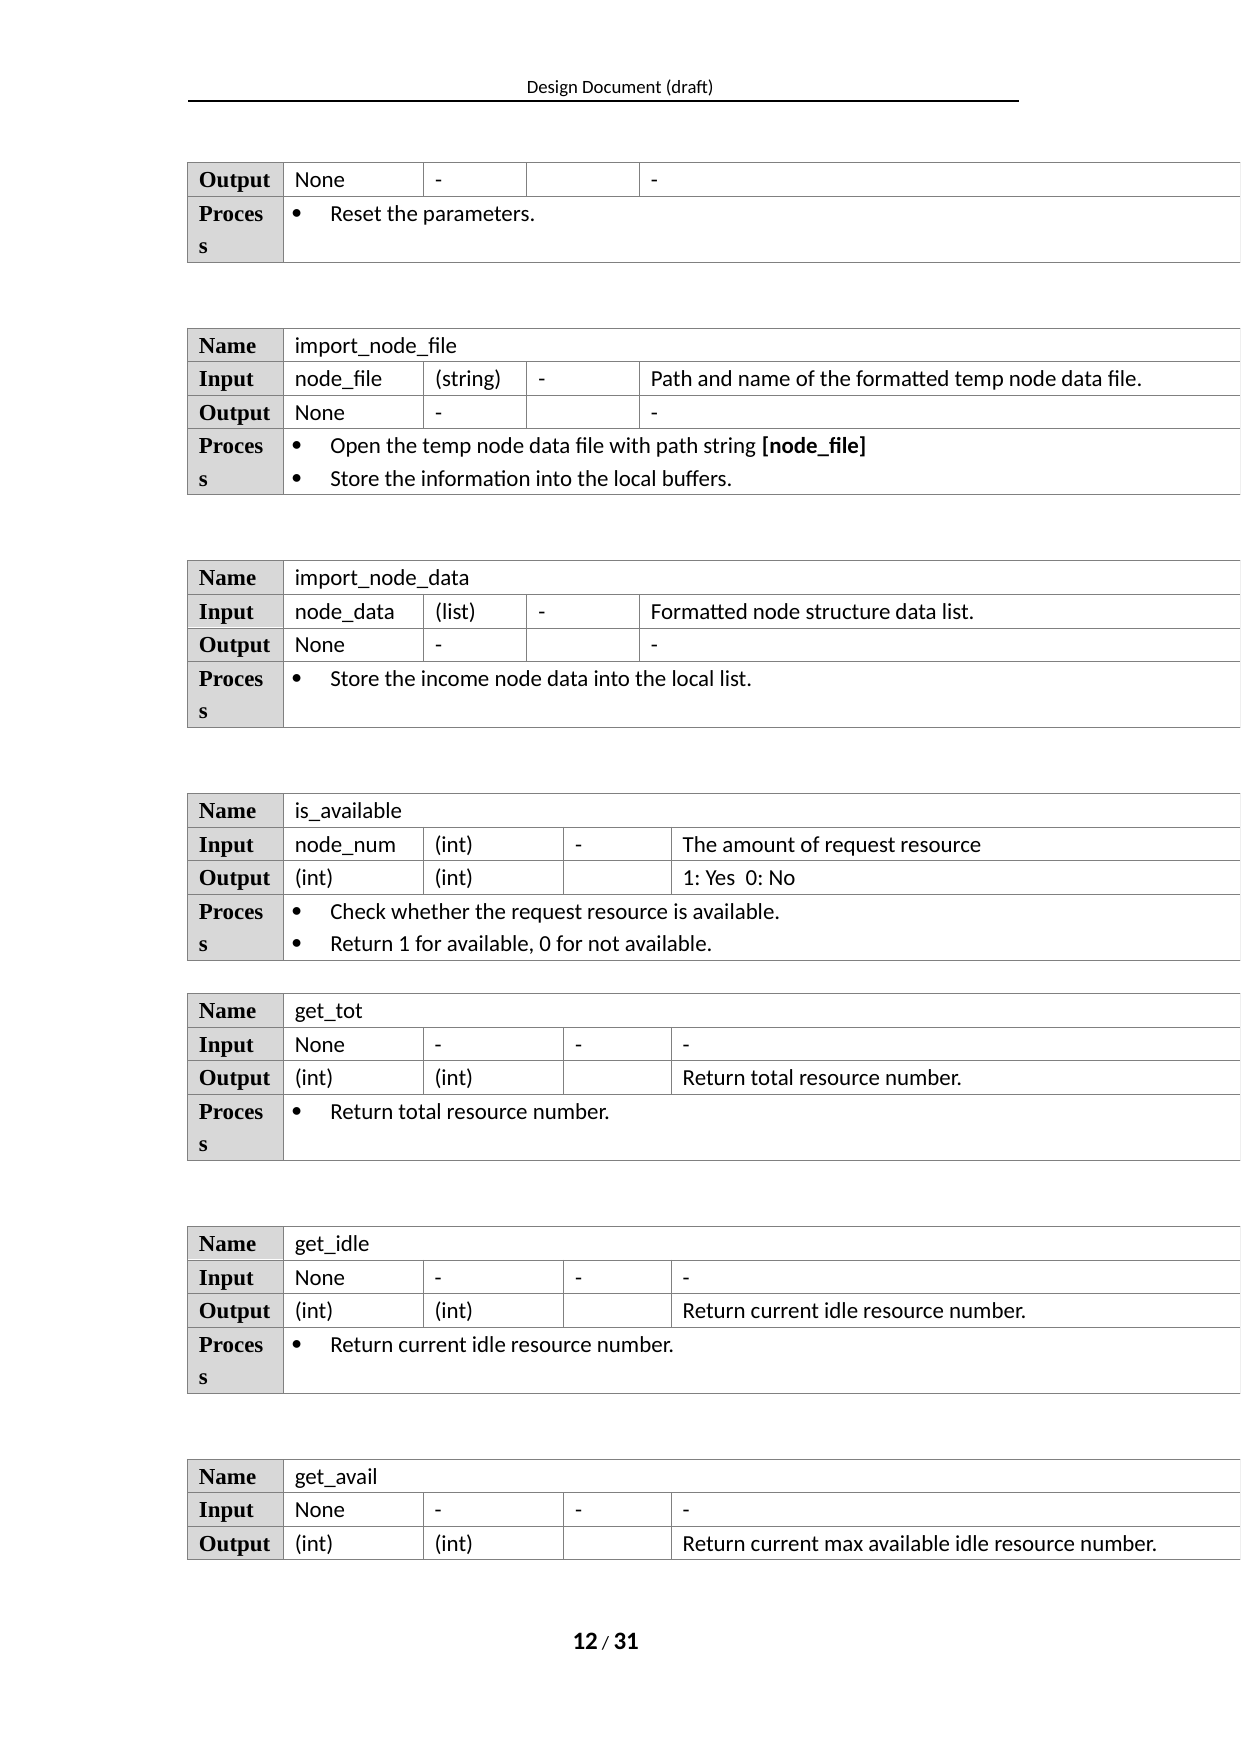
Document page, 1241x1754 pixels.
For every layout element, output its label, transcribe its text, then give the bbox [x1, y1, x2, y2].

table_cell None [284, 1028, 423, 1060]
table_cell [564, 1294, 671, 1327]
table_cell [527, 163, 639, 196]
table_cell - [672, 1493, 1240, 1526]
table_cell Check whether the request resource is available. Return 1 for available, 0 for not available. [284, 895, 1240, 960]
table_header import_node_file [284, 329, 1240, 361]
table_cell Output [188, 1294, 283, 1327]
table_cell Process [188, 895, 283, 960]
table_cell Input [188, 828, 283, 860]
table_cell - [672, 1261, 1240, 1293]
table_cell Process [188, 1328, 283, 1393]
table_cell Output [188, 163, 283, 196]
table_cell Formatted node structure data list. [640, 595, 1240, 627]
table_cell - [424, 1028, 563, 1060]
table_cell Output [188, 1527, 283, 1559]
table_cell - [564, 1261, 671, 1293]
table_cell Return current idle resource number. [672, 1294, 1240, 1327]
table_cell - [640, 163, 1240, 196]
table_cell Store the income node data into the local list. [284, 662, 1240, 727]
table_cell Return current max available idle resource number. [672, 1527, 1240, 1559]
table_header get_tot [284, 994, 1240, 1027]
table_header Name [188, 1227, 283, 1259]
table_header Name [188, 794, 283, 827]
table_cell None [284, 163, 423, 196]
table_cell Output [188, 1061, 283, 1094]
table_cell (int) [284, 861, 423, 894]
table_cell Process [188, 197, 283, 262]
table_cell node_num [284, 828, 423, 860]
table_cell Input [188, 362, 283, 395]
table_cell 1: Yes 0: No [672, 861, 1240, 894]
table_cell The amount of request resource [672, 828, 1240, 860]
table_cell [564, 861, 671, 894]
table_cell (int) [284, 1527, 423, 1559]
table_cell None [284, 1261, 423, 1293]
table_cell - [640, 396, 1240, 428]
table_cell Input [188, 1261, 283, 1293]
table_cell None [284, 1493, 423, 1526]
table_cell Process [188, 662, 283, 727]
table_cell - [424, 1261, 563, 1293]
table_cell Input [188, 1493, 283, 1526]
table_cell - [672, 1028, 1240, 1060]
table_cell (int) [424, 828, 563, 860]
table_cell (int) [284, 1294, 423, 1327]
table_cell (list) [424, 595, 526, 627]
table_cell - [424, 163, 526, 196]
table_cell [527, 396, 639, 428]
table_cell Output [188, 396, 283, 428]
table_cell - [564, 828, 671, 860]
table_header Name [188, 1460, 283, 1492]
table_cell Open the temp node data file with path string [node_file] Store the information into the local buffers. [284, 429, 1240, 494]
table_cell Return total resource number. [672, 1061, 1240, 1094]
table_cell (int) [424, 1294, 563, 1327]
table_cell Input [188, 1028, 283, 1060]
table_cell Reset the parameters. [284, 197, 1240, 262]
table_cell None [284, 396, 423, 428]
table_cell - [527, 362, 639, 395]
table_cell - [640, 629, 1240, 661]
table_cell Input [188, 595, 283, 627]
table_cell (string) [424, 362, 526, 395]
table_cell Return current idle resource number. [284, 1328, 1240, 1393]
table_cell node_file [284, 362, 423, 395]
table_cell Return total resource number. [284, 1095, 1240, 1160]
table_cell (int) [424, 1061, 563, 1094]
table_cell - [527, 595, 639, 627]
table_cell None [284, 629, 423, 661]
table_cell - [564, 1493, 671, 1526]
table_header import_node_data [284, 561, 1240, 594]
table_header Name [188, 329, 283, 361]
table_header is_available [284, 794, 1240, 827]
table_cell node_data [284, 595, 423, 627]
table_cell - [424, 1493, 563, 1526]
table_cell (int) [424, 1527, 563, 1559]
table_cell [527, 629, 639, 661]
table_cell Output [188, 629, 283, 661]
table_cell - [564, 1028, 671, 1060]
table_cell (int) [284, 1061, 423, 1094]
table_header Name [188, 994, 283, 1027]
table_header get_avail [284, 1460, 1240, 1492]
table_cell [564, 1061, 671, 1094]
table_header get_idle [284, 1227, 1240, 1259]
table_header Name [188, 561, 283, 594]
table_cell (int) [424, 861, 563, 894]
table_cell - [424, 396, 526, 428]
table_cell Process [188, 429, 283, 494]
table_cell Path and name of the formatted temp node data file. [640, 362, 1240, 395]
table_cell Output [188, 861, 283, 894]
table_cell Process [188, 1095, 283, 1160]
table_cell - [424, 629, 526, 661]
table_cell [564, 1527, 671, 1559]
